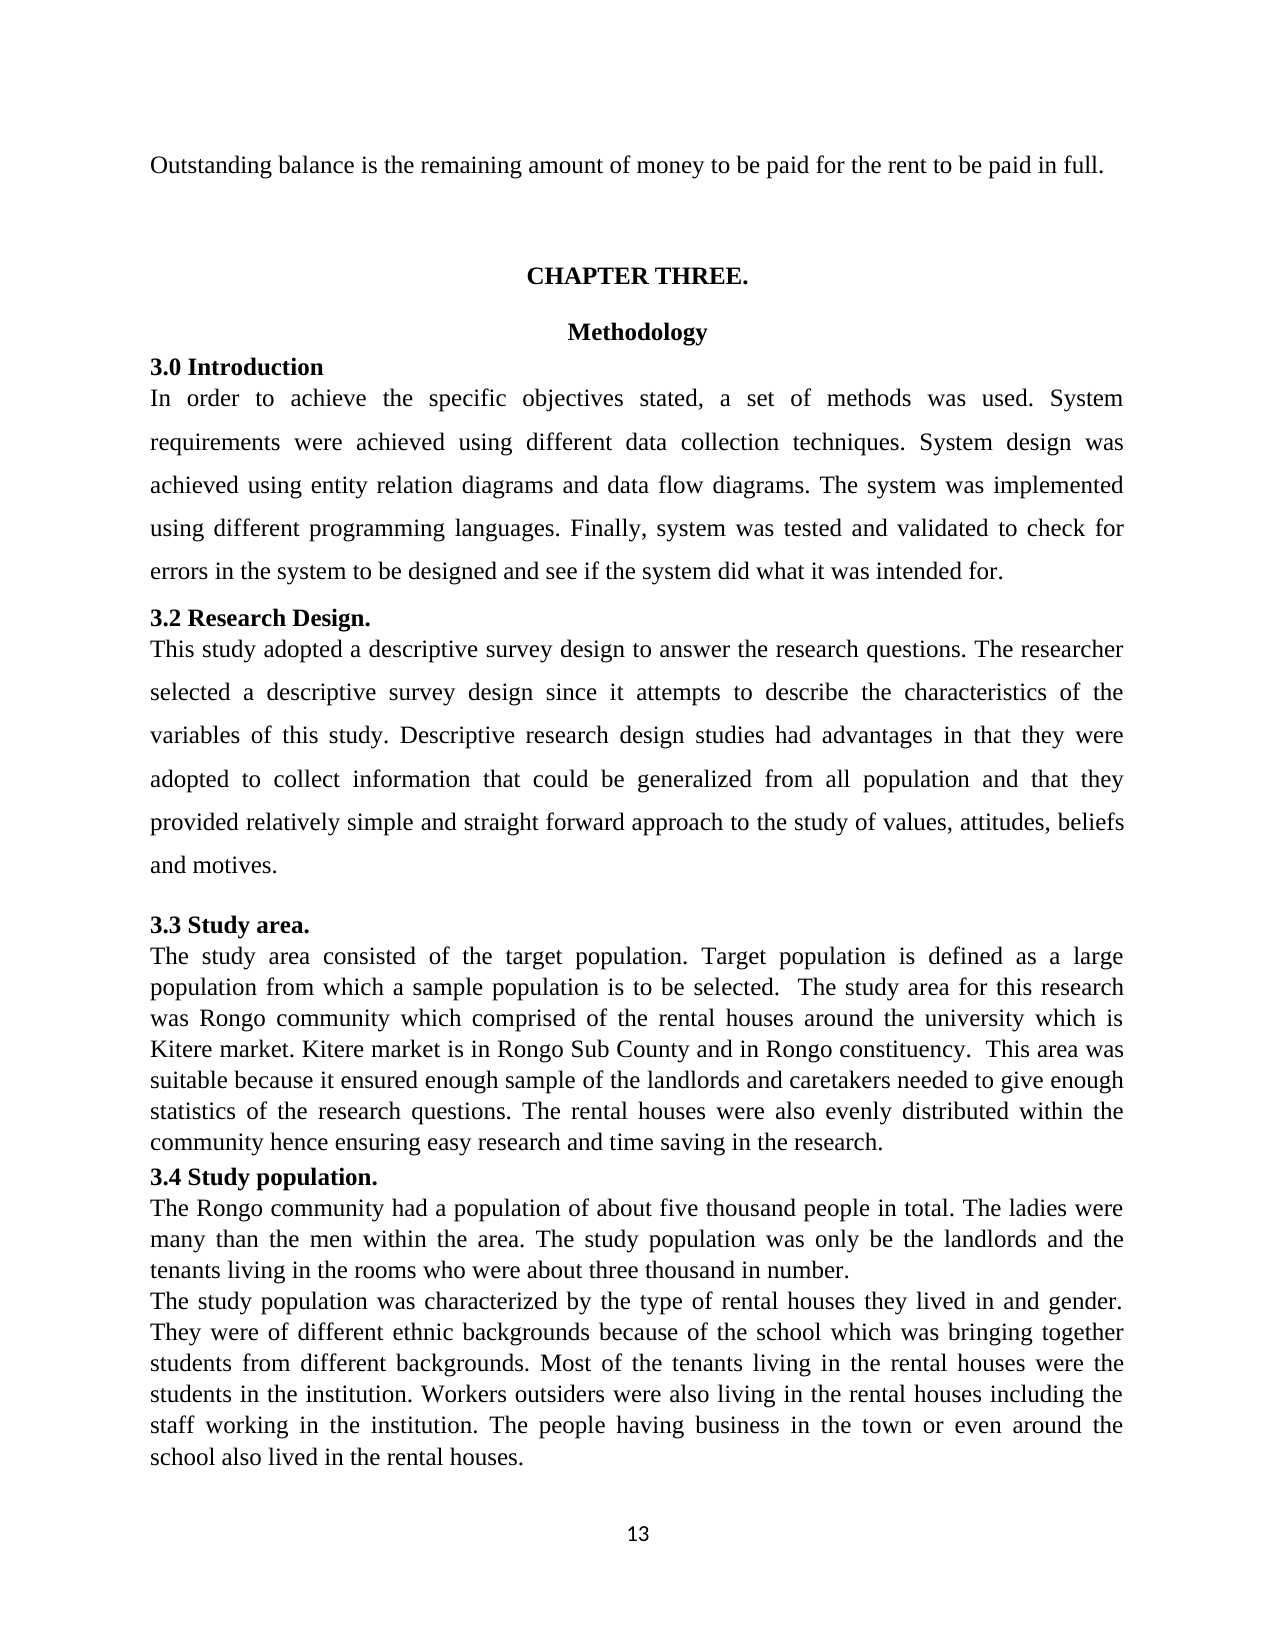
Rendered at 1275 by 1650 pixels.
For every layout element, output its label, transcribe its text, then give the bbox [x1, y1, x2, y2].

text In order to achieve the specific objectives stated, a set of methods was used. System requirements were achieved using different data collection techniques. System design was achieved using entity relation diagrams and data flow diagrams. The system was implemented using different programming languages. Finally, system was tested and validated to check for errors in the system to be designed and see if the system did what it was intended for. [150, 383, 1125, 585]
text This study adopted a descriptive survey design to answer the research questions. The researcher selected a descriptive survey design since it attempts to describe the characteristics of the variables of this study. Descriptive research design studies had advantages in that they were adopted to collect information that could be generalized from all population and that they provided relatively simple and straight forward approach to the study of values, attitudes, beliefs and motives. [150, 634, 1125, 879]
text The Rongo community had a population of about five thousand people in total. The ladies were many than the men within the area. The study population was only be the landlords and the tenants living in the rooms who were about three thousand in number. [150, 1193, 1125, 1284]
text The study population was characterized by the type of rental houses they lived in and gender. They were of different ethnic backgrounds because of the school which was bringing together students from different backgrounds. Most of the tenants living in the rental houses were the students in the institution. Workers outsiders were also living in the rental houses including the staff working in the institution. The people having business in the town or even around the school also lived in the rental houses. [150, 1286, 1125, 1470]
text The study area consisted of the target population. Target population is defined as a large population from which a sample population is to be selected. The study area for this research was Rongo community which comprised of the rental houses around the university which is Kitere market. Kitere market is in Rongo Sub County and in Rongo constituency. This area was suitable because it ensured enough sample of the landlords and caretakers needed to give enough statistics of the research questions. The rental houses were also evenly distributed within the community hence ensuring easy research and time saving in the research. [150, 941, 1125, 1156]
text Outstanding balance is the remaining amount of money to be paid for the rent to be paid in full. [150, 150, 1125, 179]
subtitle 3.0 Introduction [150, 352, 1125, 381]
subtitle 3.4 Study population. [150, 1162, 1125, 1191]
subtitle Methodology [150, 317, 1125, 346]
subtitle 3.3 Study area. [150, 910, 1125, 938]
subtitle 3.2 Research Design. [150, 603, 1125, 632]
subtitle CHAPTER THREE. [150, 261, 1125, 290]
